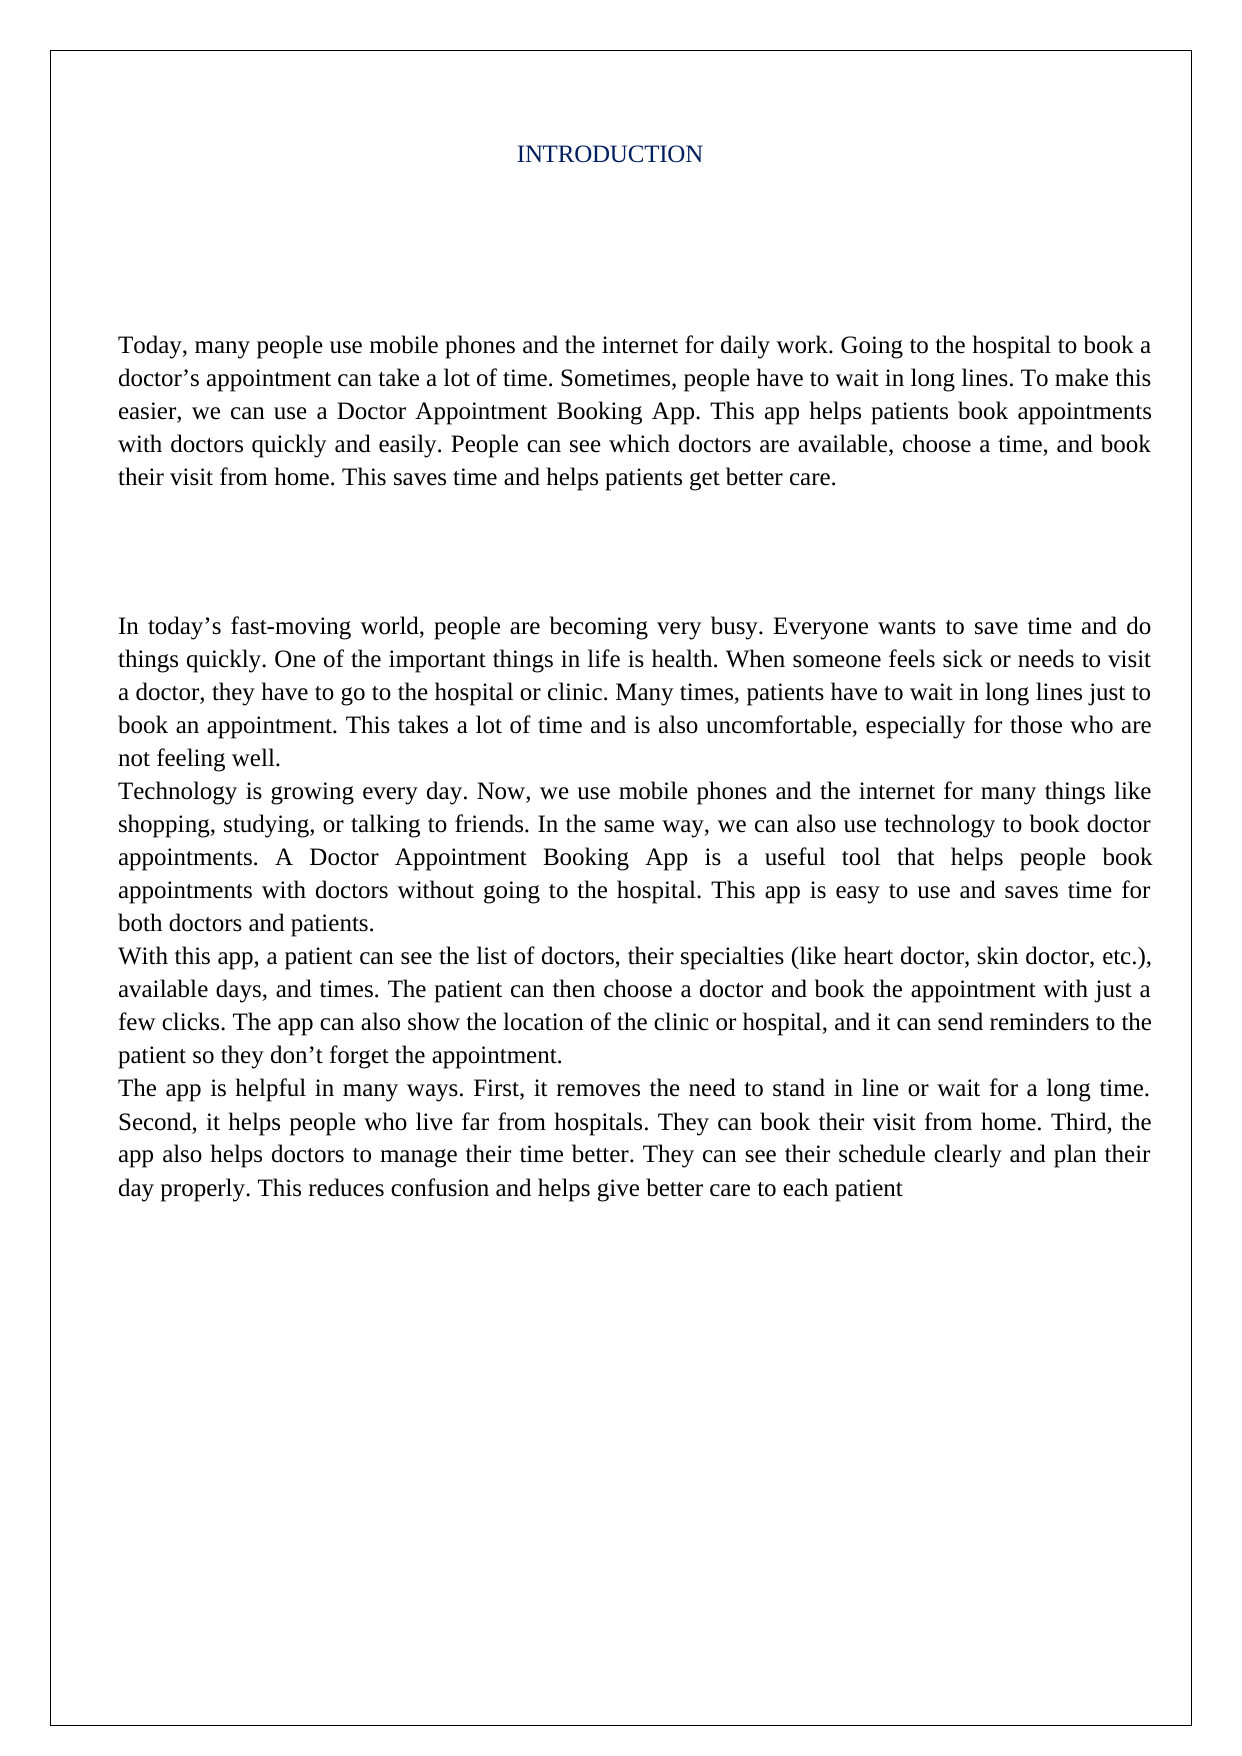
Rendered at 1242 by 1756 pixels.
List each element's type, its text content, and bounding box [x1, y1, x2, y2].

text In today’s fast-moving world, people are becoming very busy. Everyone wants to save time and do things quickly. One of the important things in life is health. When someone feels sick or needs to visit a doctor, they have to go to the hospital or clinic. Many times, patients have to wait in long lines just to book an appointment. This takes a lot of time and is also uncomfortable, especially for those who are not feeling well. [118, 611, 1153, 772]
text Today, many people use mobile phones and the internet for daily work. Going to the hospital to book a doctor’s appointment can take a lot of time. Sometimes, people have to wait in long lines. To make this easier, we can use a Doctor Appointment Booking App. This app helps patients book appointments with doctors quickly and easily. People can see which doctors are available, choose a time, and book their visit from home. This saves time and helps patients get better care. [118, 330, 1153, 491]
text With this app, a patient can see the list of doctors, their specialties (like heart doctor, skin doctor, etc.), available days, and times. The patient can then choose a doctor and book the appointment with just a few clicks. The app can also show the location of the clinic or hospital, and it can send reminders to the patient so they don’t forget the appointment. [118, 941, 1153, 1069]
text Technology is growing every day. Now, we use mobile phones and the internet for many things like shopping, studying, or talking to friends. In the same way, we can also use technology to book doctor appointments. A Doctor Appointment Booking App is a useful tool that helps people book appointments with doctors without going to the hospital. This app is easy to use and saves time for both doctors and patients. [118, 776, 1153, 937]
text INTRODUCTION [118, 139, 1102, 168]
text The app is helpful in many ways. First, it removes the need to stand in line or wait for a long time. Second, it helps people who live far from hospitals. They can book their visit from home. Third, the app also helps doctors to manage their time better. They can see their schedule clearly and plan their day properly. This reduces confusion and helps give better care to each patient [118, 1073, 1153, 1201]
